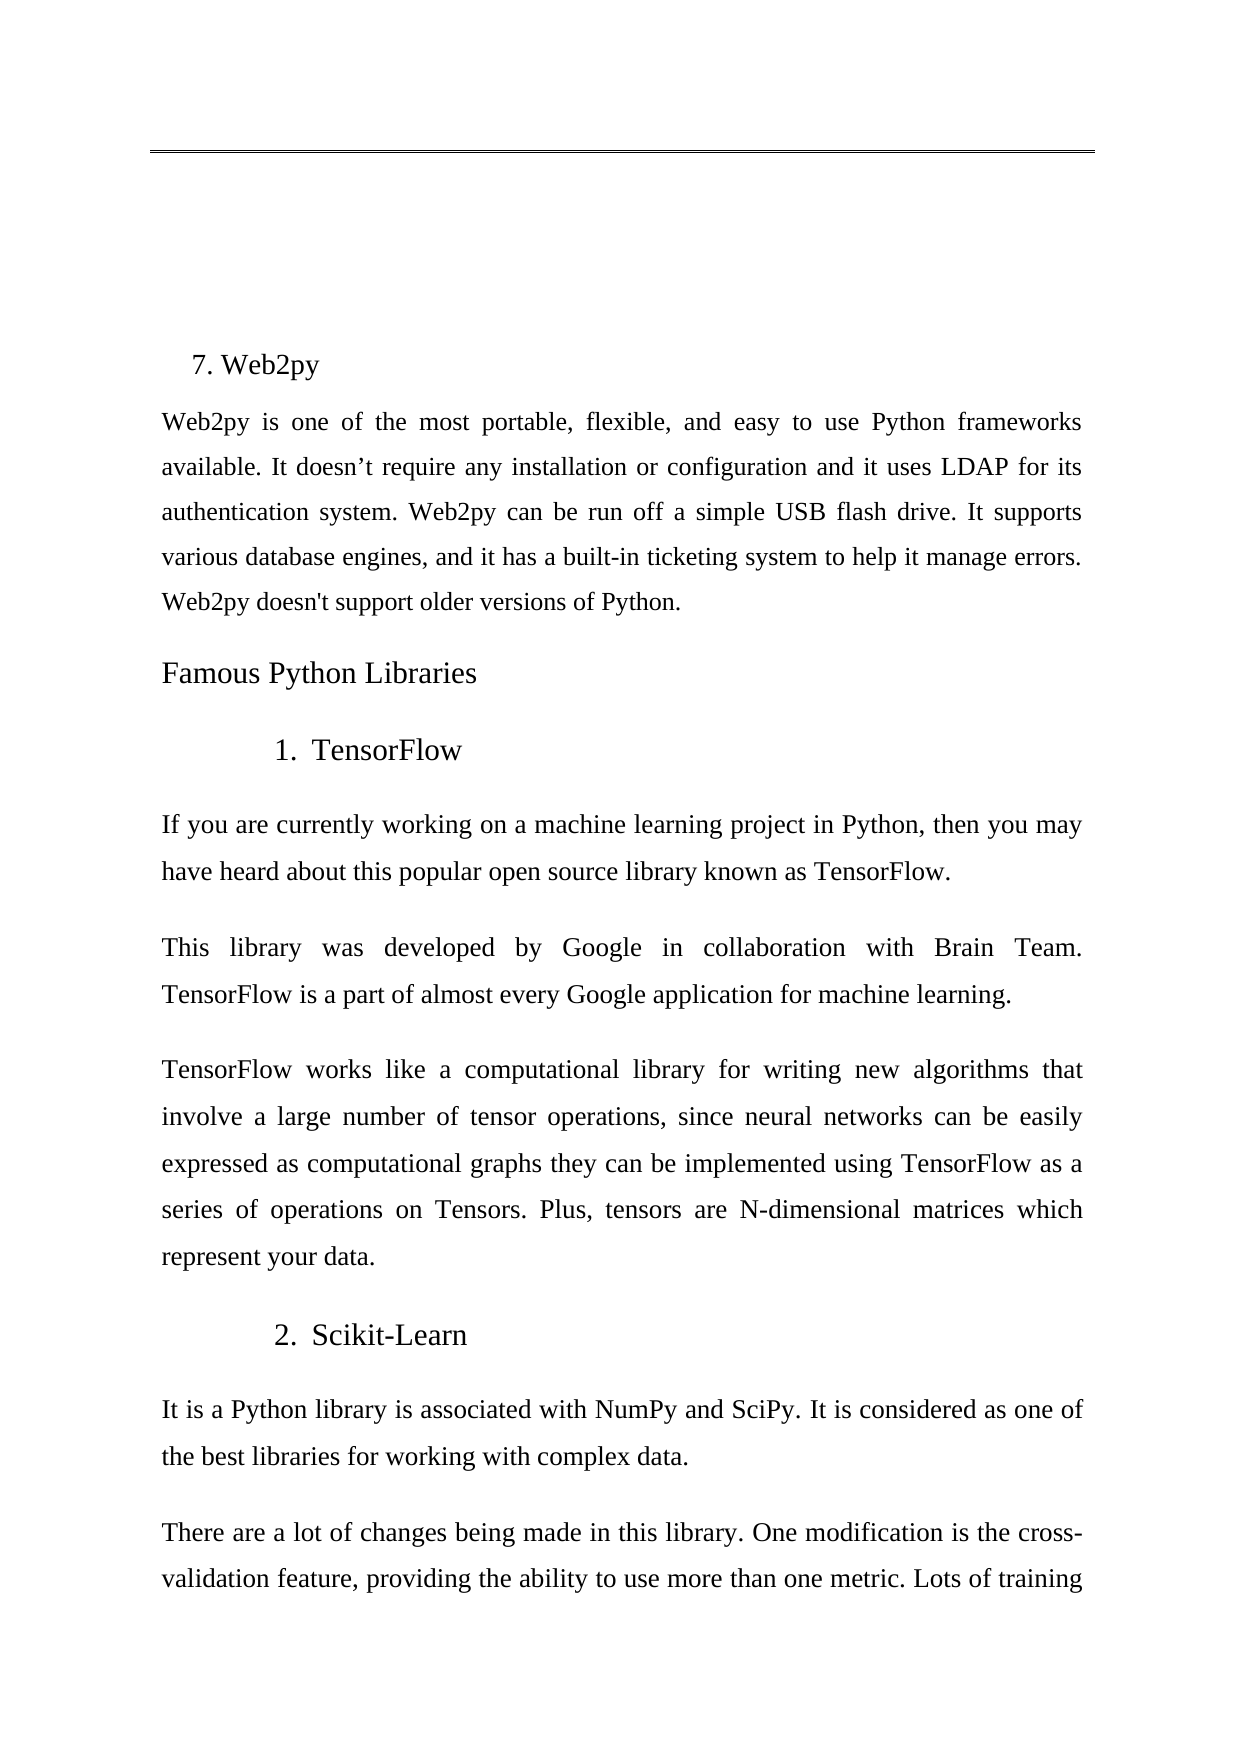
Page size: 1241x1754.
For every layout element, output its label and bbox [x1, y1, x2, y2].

table_header [150, 153, 1095, 1604]
